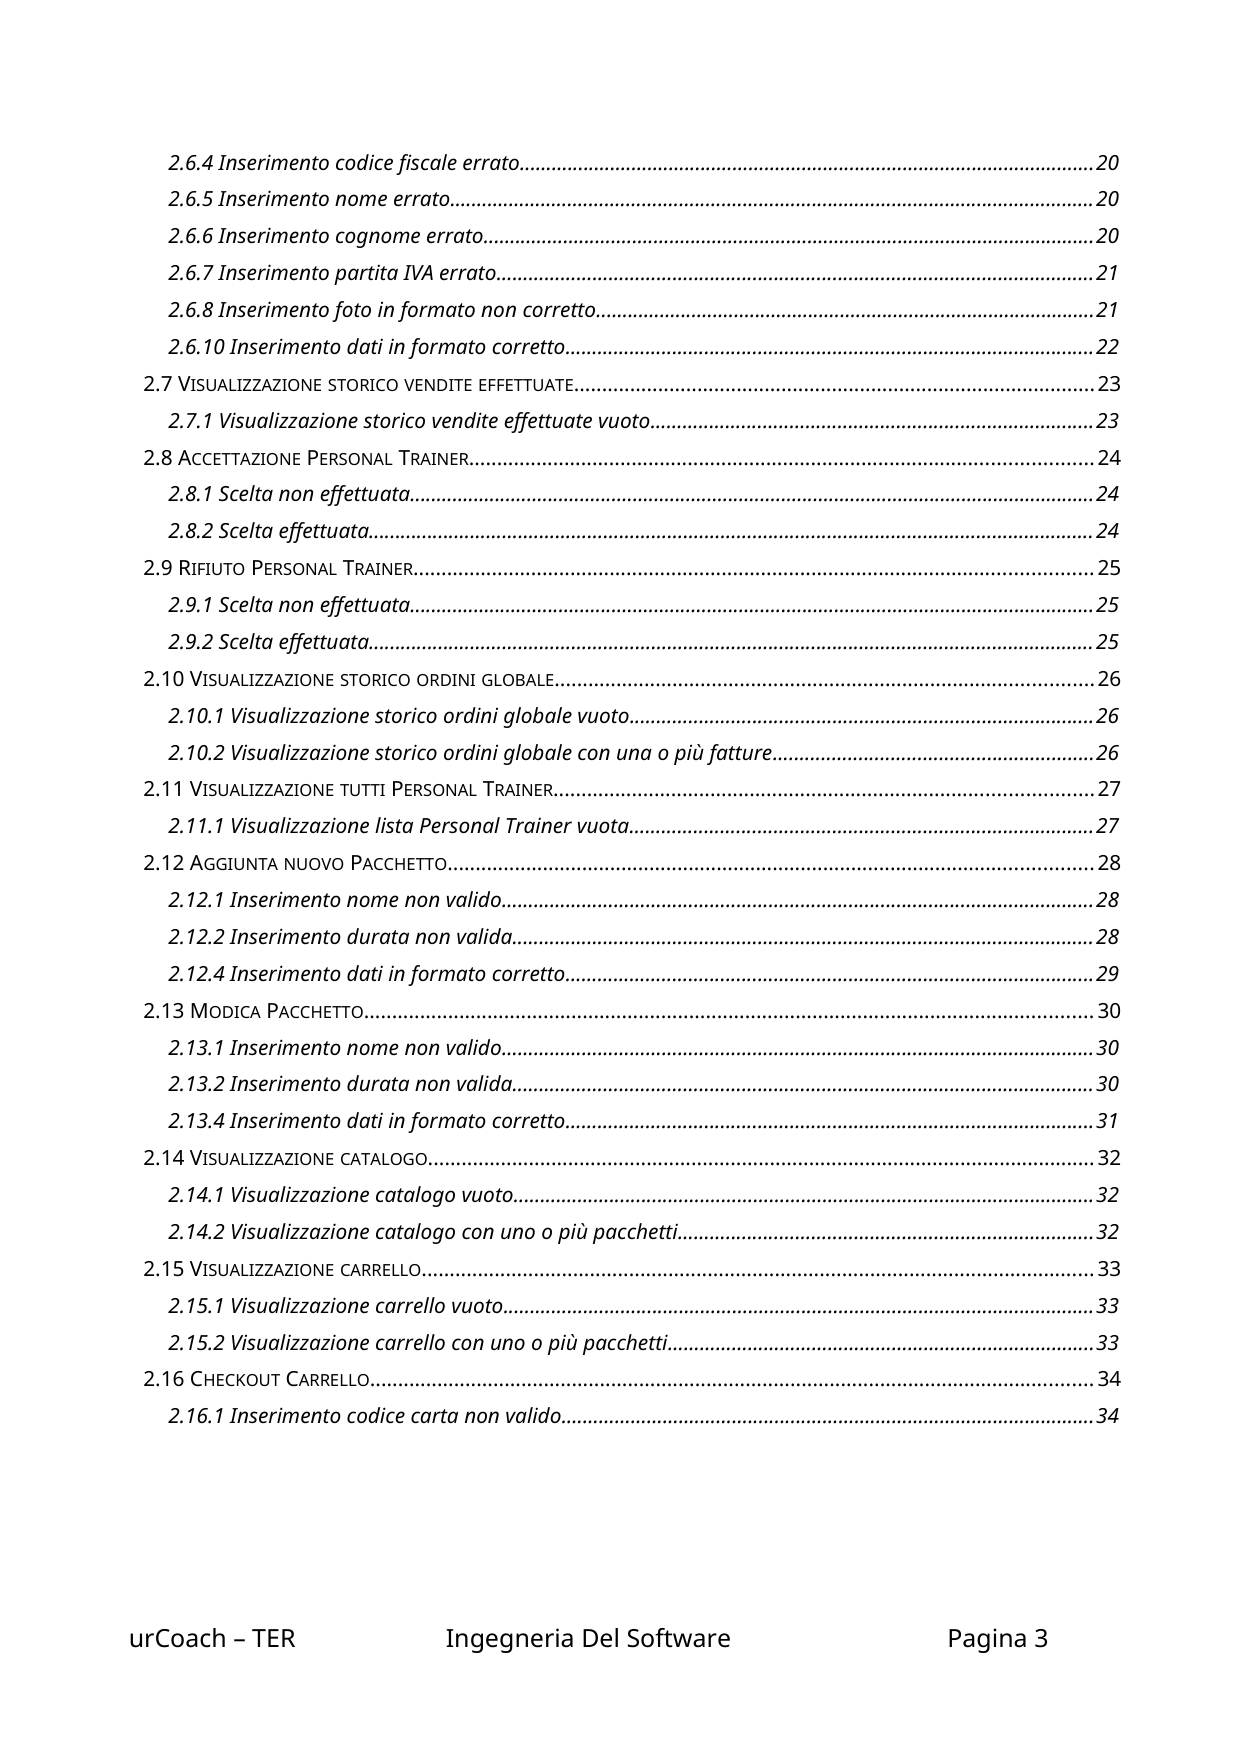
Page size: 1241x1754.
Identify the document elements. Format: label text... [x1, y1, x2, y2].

text 2.9 Rifiuto Personal Trainer 25 [143, 553, 1122, 582]
text 2.6.10 Inserimento dati in formato corretto 22 [168, 332, 1122, 360]
text 2.14 Visualizzazione catalogo 32 [143, 1143, 1122, 1172]
text 2.10.2 Visualizzazione storico ordini globale con una o più fatture 26 [168, 738, 1122, 766]
text 2.6.6 Inserimento cognome errato 20 [168, 221, 1122, 250]
text 2.8.1 Scelta non effettuata 24 [168, 479, 1122, 508]
text 2.16 Checkout Carrello 34 [143, 1364, 1122, 1393]
text 2.14.1 Visualizzazione catalogo vuoto 32 [168, 1180, 1122, 1208]
text 2.15 Visualizzazione carrello 33 [143, 1254, 1122, 1282]
text 2.12 Aggiunta nuovo Pacchetto 28 [143, 848, 1122, 877]
text 2.13.2 Inserimento durata non valida 30 [168, 1069, 1122, 1098]
text 2.12.2 Inserimento durata non valida 28 [168, 922, 1122, 950]
text 2.16.1 Inserimento codice carta non valido 34 [168, 1401, 1122, 1430]
text 2.11 Visualizzazione tutti Personal Trainer 27 [143, 774, 1122, 803]
text 2.6.8 Inserimento foto in formato non corretto 21 [168, 295, 1122, 323]
text 2.10.1 Visualizzazione storico ordini globale vuoto 26 [168, 701, 1122, 729]
text 2.6.5 Inserimento nome errato 20 [168, 184, 1122, 213]
text 2.9.1 Scelta non effettuata 25 [168, 590, 1122, 618]
text 2.7.1 Visualizzazione storico vendite effettuate vuoto 23 [168, 406, 1122, 434]
text 2.8.2 Scelta effettuata 24 [168, 516, 1122, 545]
text 2.14.2 Visualizzazione catalogo con uno o più pacchetti 32 [168, 1217, 1122, 1245]
text 2.10 Visualizzazione storico ordini globale 26 [143, 664, 1122, 692]
text 2.15.2 Visualizzazione carrello con uno o più pacchetti 33 [168, 1328, 1122, 1356]
text 2.12.1 Inserimento nome non valido 28 [168, 885, 1122, 913]
text 2.6.4 Inserimento codice fiscale errato 20 [168, 148, 1122, 176]
text 2.13 Modica Pacchetto 30 [143, 996, 1122, 1024]
text 2.7 Visualizzazione storico vendite effettuate 23 [143, 369, 1122, 397]
text 2.11.1 Visualizzazione lista Personal Trainer vuota 27 [168, 811, 1122, 840]
text 2.15.1 Visualizzazione carrello vuoto 33 [168, 1291, 1122, 1319]
text 2.6.7 Inserimento partita IVA errato 21 [168, 258, 1122, 287]
text 2.9.2 Scelta effettuata 25 [168, 627, 1122, 655]
text 2.13.4 Inserimento dati in formato corretto 31 [168, 1106, 1122, 1135]
text 2.13.1 Inserimento nome non valido 30 [168, 1033, 1122, 1061]
text 2.8 Accettazione Personal Trainer 24 [143, 443, 1122, 471]
text 2.12.4 Inserimento dati in formato corretto 29 [168, 959, 1122, 987]
